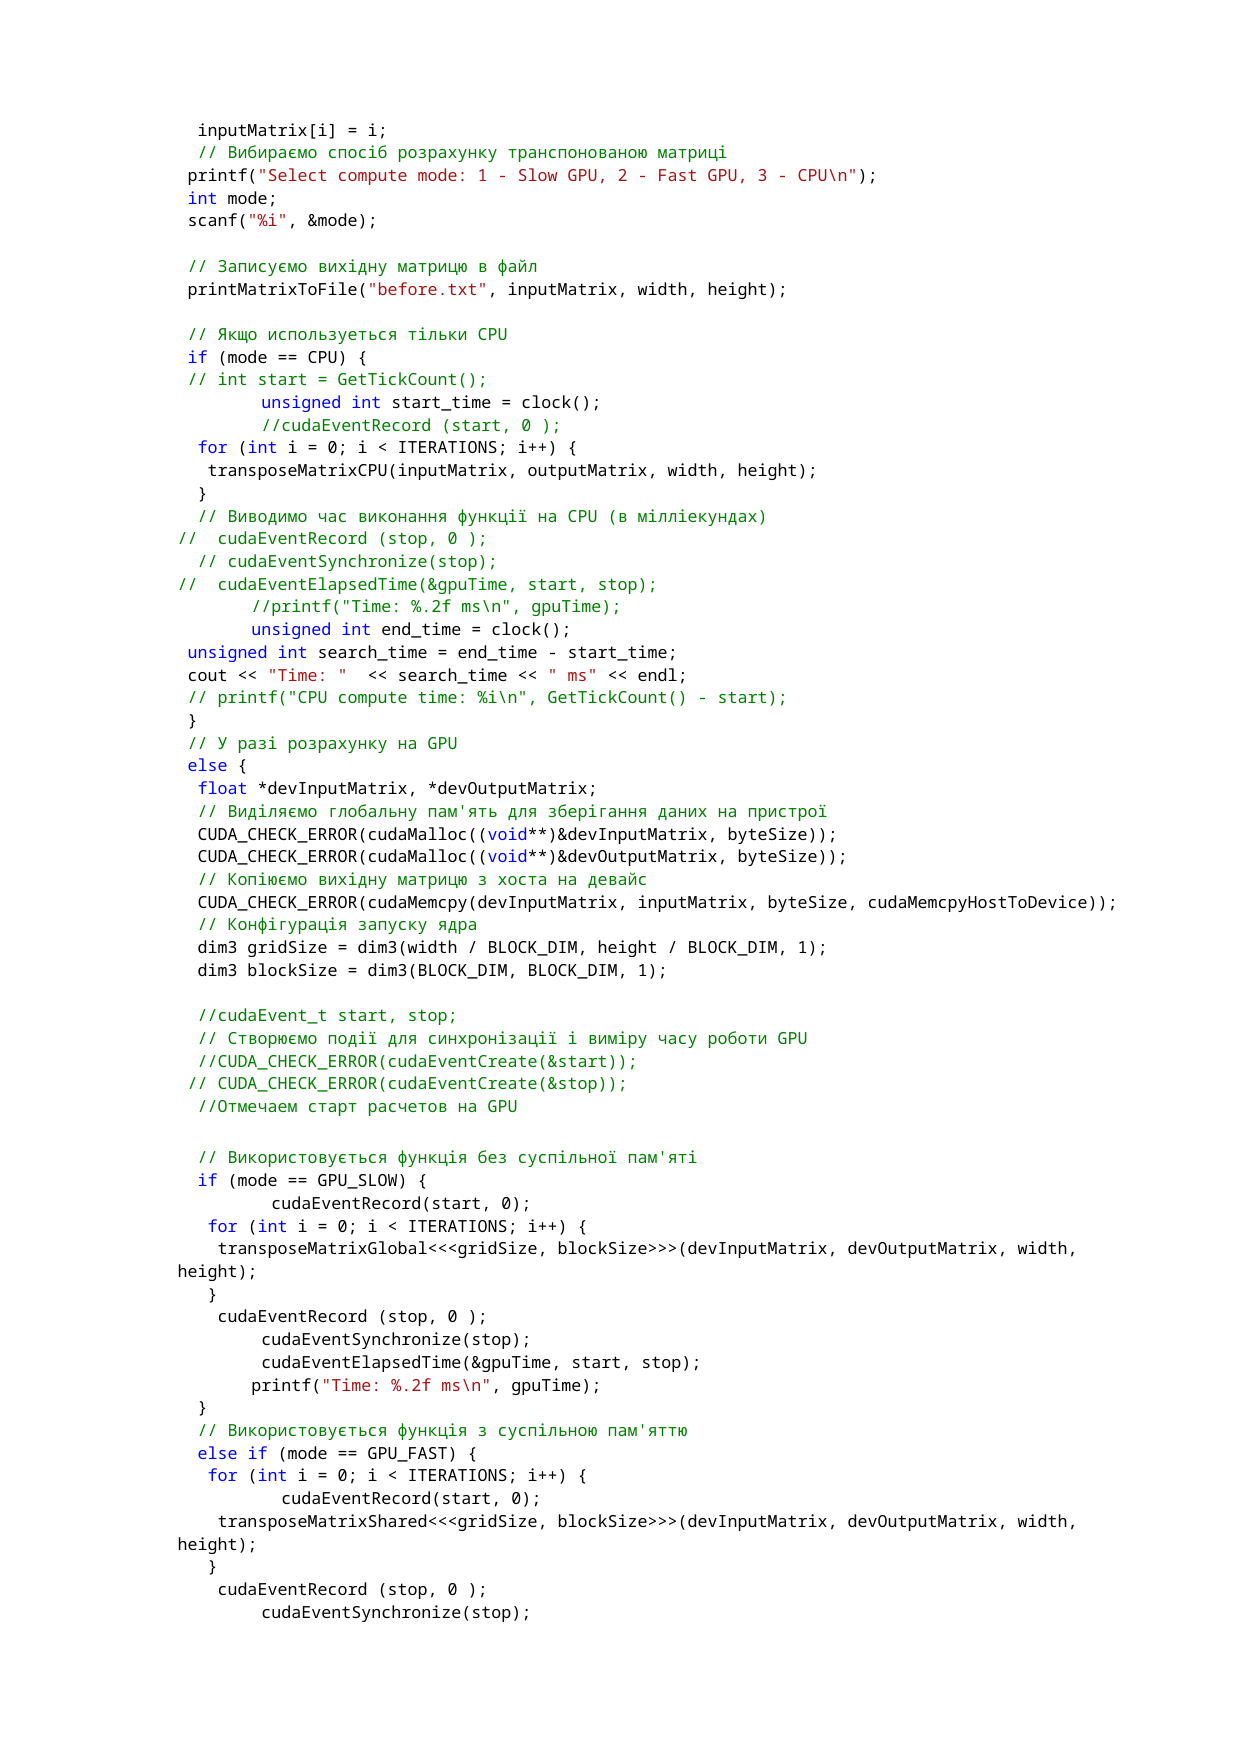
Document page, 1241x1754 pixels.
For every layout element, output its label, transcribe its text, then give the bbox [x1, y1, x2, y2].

text // CUDA_CHECK_ERROR(cudaEventCreate(&stop)); [177, 1072, 1152, 1094]
text CUDA_CHECK_ERROR(cudaMalloc((void**)&devOutputMatrix, byteSize)); [177, 845, 1152, 867]
text transposeMatrixGlobal<<<gridSize, blockSize>>>(devInputMatrix, devOutputMatrix, width, height); [177, 1237, 1152, 1282]
text // Записуємо вихідну матрицю в файл [177, 254, 1152, 277]
text //Отмечаем старт расчетов на GPU [177, 1094, 1152, 1117]
text cudaEventRecord (stop, 0 ); [177, 1305, 1152, 1328]
text cudaEventRecord(start, 0); [177, 1487, 1152, 1509]
text } [177, 481, 1152, 504]
text unsigned int end_time = clock(); [177, 618, 1152, 640]
text // Використовується функція з суспільною пам'яттю [177, 1418, 1152, 1441]
text if (mode == GPU_SLOW) { [177, 1169, 1152, 1191]
text } [177, 1282, 1152, 1305]
text // cudaEventSynchronize(stop); [177, 549, 1152, 572]
text // cudaEventRecord (stop, 0 ); [177, 527, 1152, 549]
text } [177, 1396, 1152, 1418]
text //CUDA_CHECK_ERROR(cudaEventCreate(&start)); [177, 1049, 1152, 1072]
text // У разі розрахунку на GPU [177, 731, 1152, 754]
text printf("Time: %.2f ms\n", gpuTime); [177, 1373, 1152, 1396]
text // Конфігурація запуску ядра [177, 913, 1152, 936]
text // cudaEventElapsedTime(&gpuTime, start, stop); [177, 572, 1152, 595]
text cudaEventRecord (stop, 0 ); [177, 1577, 1152, 1600]
text // Якщо используеться тільки CPU [177, 322, 1152, 345]
text transposeMatrixShared<<<gridSize, blockSize>>>(devInputMatrix, devOutputMatrix, width, height); [177, 1509, 1152, 1555]
text printf("Select compute mode: 1 - Slow GPU, 2 - Fast GPU, 3 - CPU\n"); [177, 163, 1152, 186]
text int mode; [177, 186, 1152, 209]
text unsigned int search_time = end_time - start_time; [177, 640, 1152, 663]
text inputMatrix[i] = i; [177, 118, 1152, 141]
text // int start = GetTickCount(); [177, 368, 1152, 391]
text if (mode == CPU) { [177, 345, 1152, 368]
text // Виділяємо глобальну пам'ять для зберігання даних на пристрої [177, 799, 1152, 822]
text // Вибираємо спосіб розрахунку транспонованою матриці [177, 141, 1152, 163]
text cudaEventElapsedTime(&gpuTime, start, stop); [177, 1350, 1152, 1373]
text cudaEventSynchronize(stop); [177, 1328, 1152, 1350]
text CUDA_CHECK_ERROR(cudaMemcpy(devInputMatrix, inputMatrix, byteSize, cudaMemcpyHostToDevice)); [177, 890, 1152, 913]
text scanf("%i", &mode); [177, 209, 1152, 232]
text // Виводимо час виконання функції на CPU (в мілліекундах) [177, 504, 1152, 527]
text } [177, 708, 1152, 731]
text //cudaEvent_t start, stop; [177, 1004, 1152, 1026]
text cout << "Time: " << search_time << " ms" << endl; [177, 663, 1152, 686]
text else if (mode == GPU_FAST) { [177, 1441, 1152, 1464]
text //printf("Time: %.2f ms\n", gpuTime); [177, 595, 1152, 618]
text float *devInputMatrix, *devOutputMatrix; [177, 777, 1152, 799]
text // Копіюємо вихідну матрицю з хоста на девайс [177, 867, 1152, 890]
text // Створюємо події для синхронізації і виміру часу роботи GPU [177, 1026, 1152, 1049]
text dim3 blockSize = dim3(BLOCK_DIM, BLOCK_DIM, 1); [177, 958, 1152, 981]
text dim3 gridSize = dim3(width / BLOCK_DIM, height / BLOCK_DIM, 1); [177, 936, 1152, 958]
text // printf("CPU compute time: %i\n", GetTickCount() - start); [177, 686, 1152, 708]
text cudaEventSynchronize(stop); [177, 1600, 1152, 1623]
text cudaEventRecord(start, 0); [177, 1191, 1152, 1214]
text for (int i = 0; i < ITERATIONS; i++) { [177, 436, 1152, 459]
text //cudaEventRecord (start, 0 ); [177, 413, 1152, 436]
text else { [177, 754, 1152, 777]
text unsigned int start_time = clock(); [177, 391, 1152, 413]
text } [177, 1555, 1152, 1577]
text for (int i = 0; i < ITERATIONS; i++) { [177, 1464, 1152, 1487]
text printMatrixToFile("before.txt", inputMatrix, width, height); [177, 277, 1152, 300]
text for (int i = 0; i < ITERATIONS; i++) { [177, 1214, 1152, 1237]
text CUDA_CHECK_ERROR(cudaMalloc((void**)&devInputMatrix, byteSize)); [177, 822, 1152, 845]
text // Використовується функція без суспільної пам'яті [177, 1146, 1152, 1169]
text transposeMatrixCPU(inputMatrix, outputMatrix, width, height); [177, 459, 1152, 481]
